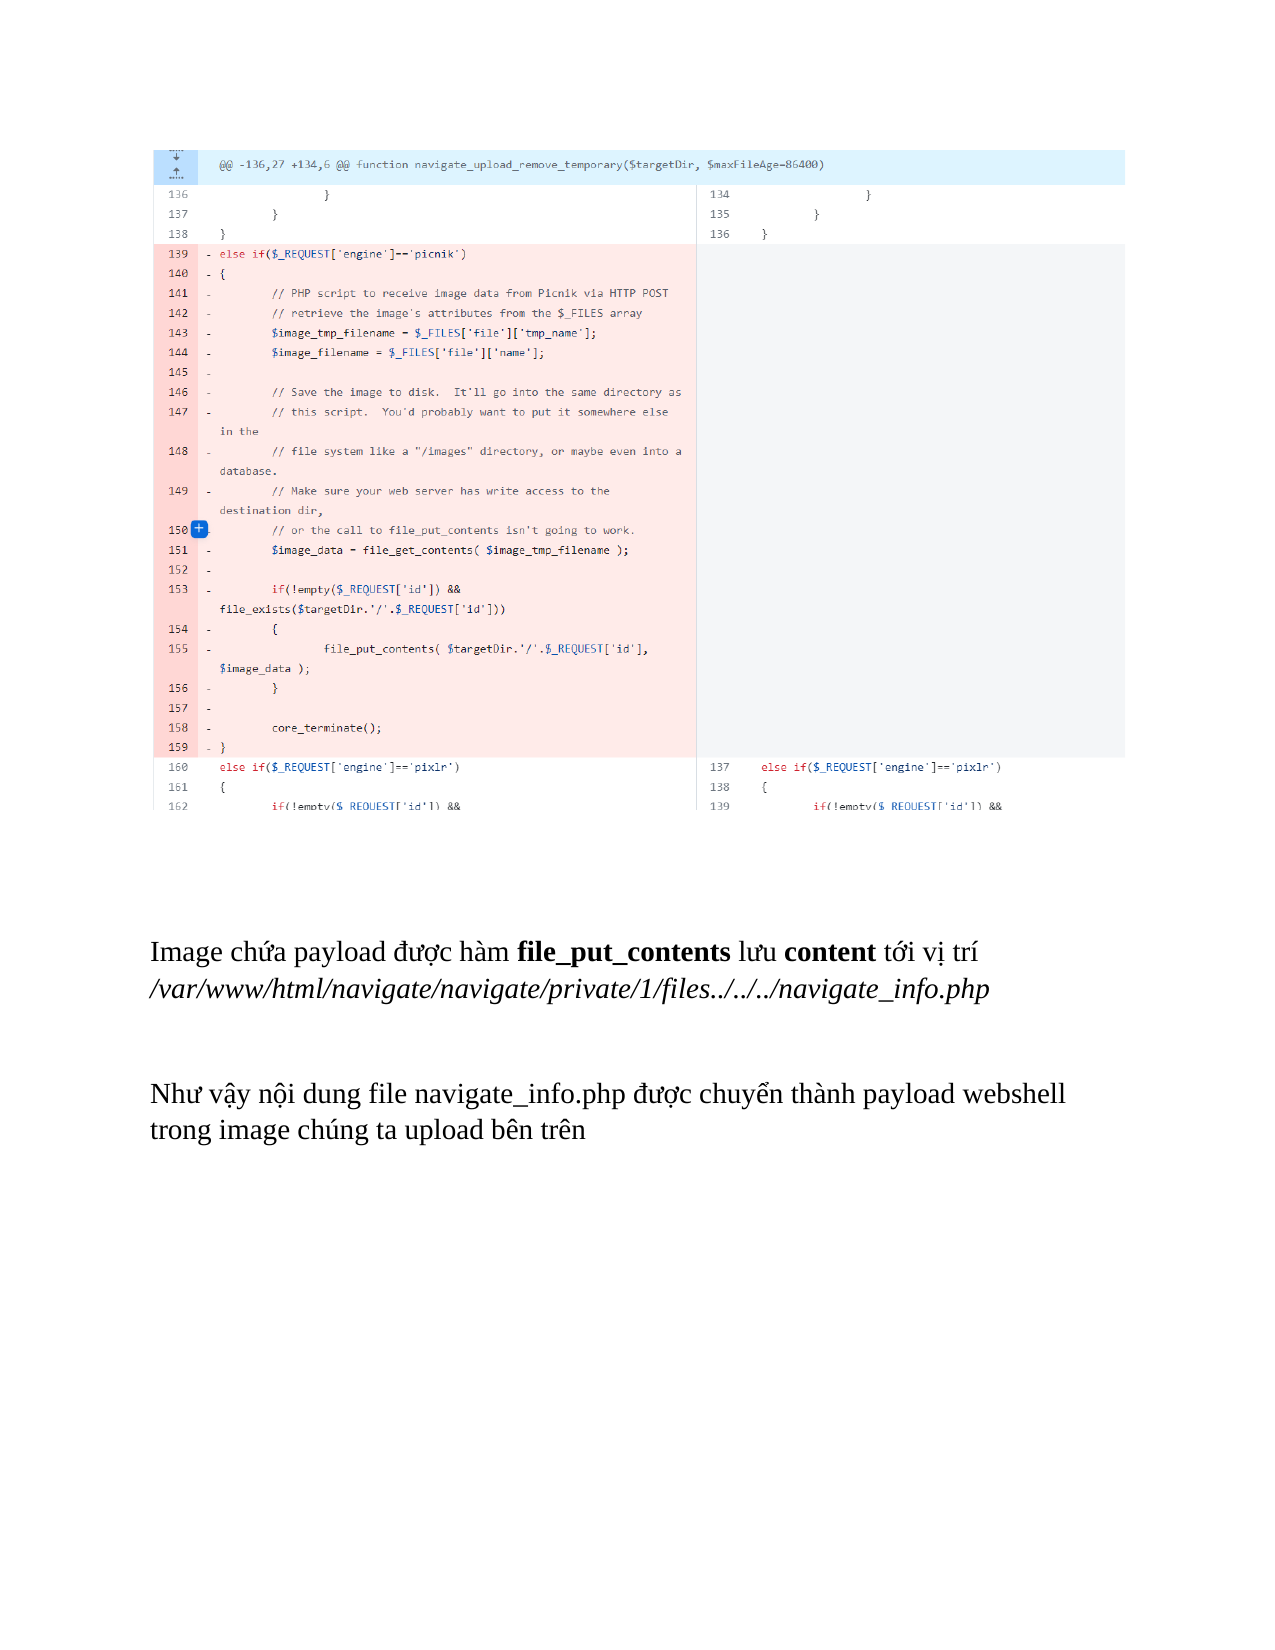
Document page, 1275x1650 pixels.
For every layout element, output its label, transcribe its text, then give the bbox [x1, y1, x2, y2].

text Image chứa payload được hàm file_put_contents lưu content tới vị trí /var/www/html/navigate/navigate/private/1/files../../../navigate_info.php [150, 934, 1125, 1004]
text Như vậy nội dung file navigate_info.php được chuyển thành payload webshell trong image chúng ta upload bên trên [150, 1076, 1125, 1146]
picture [150, 150, 1125, 810]
